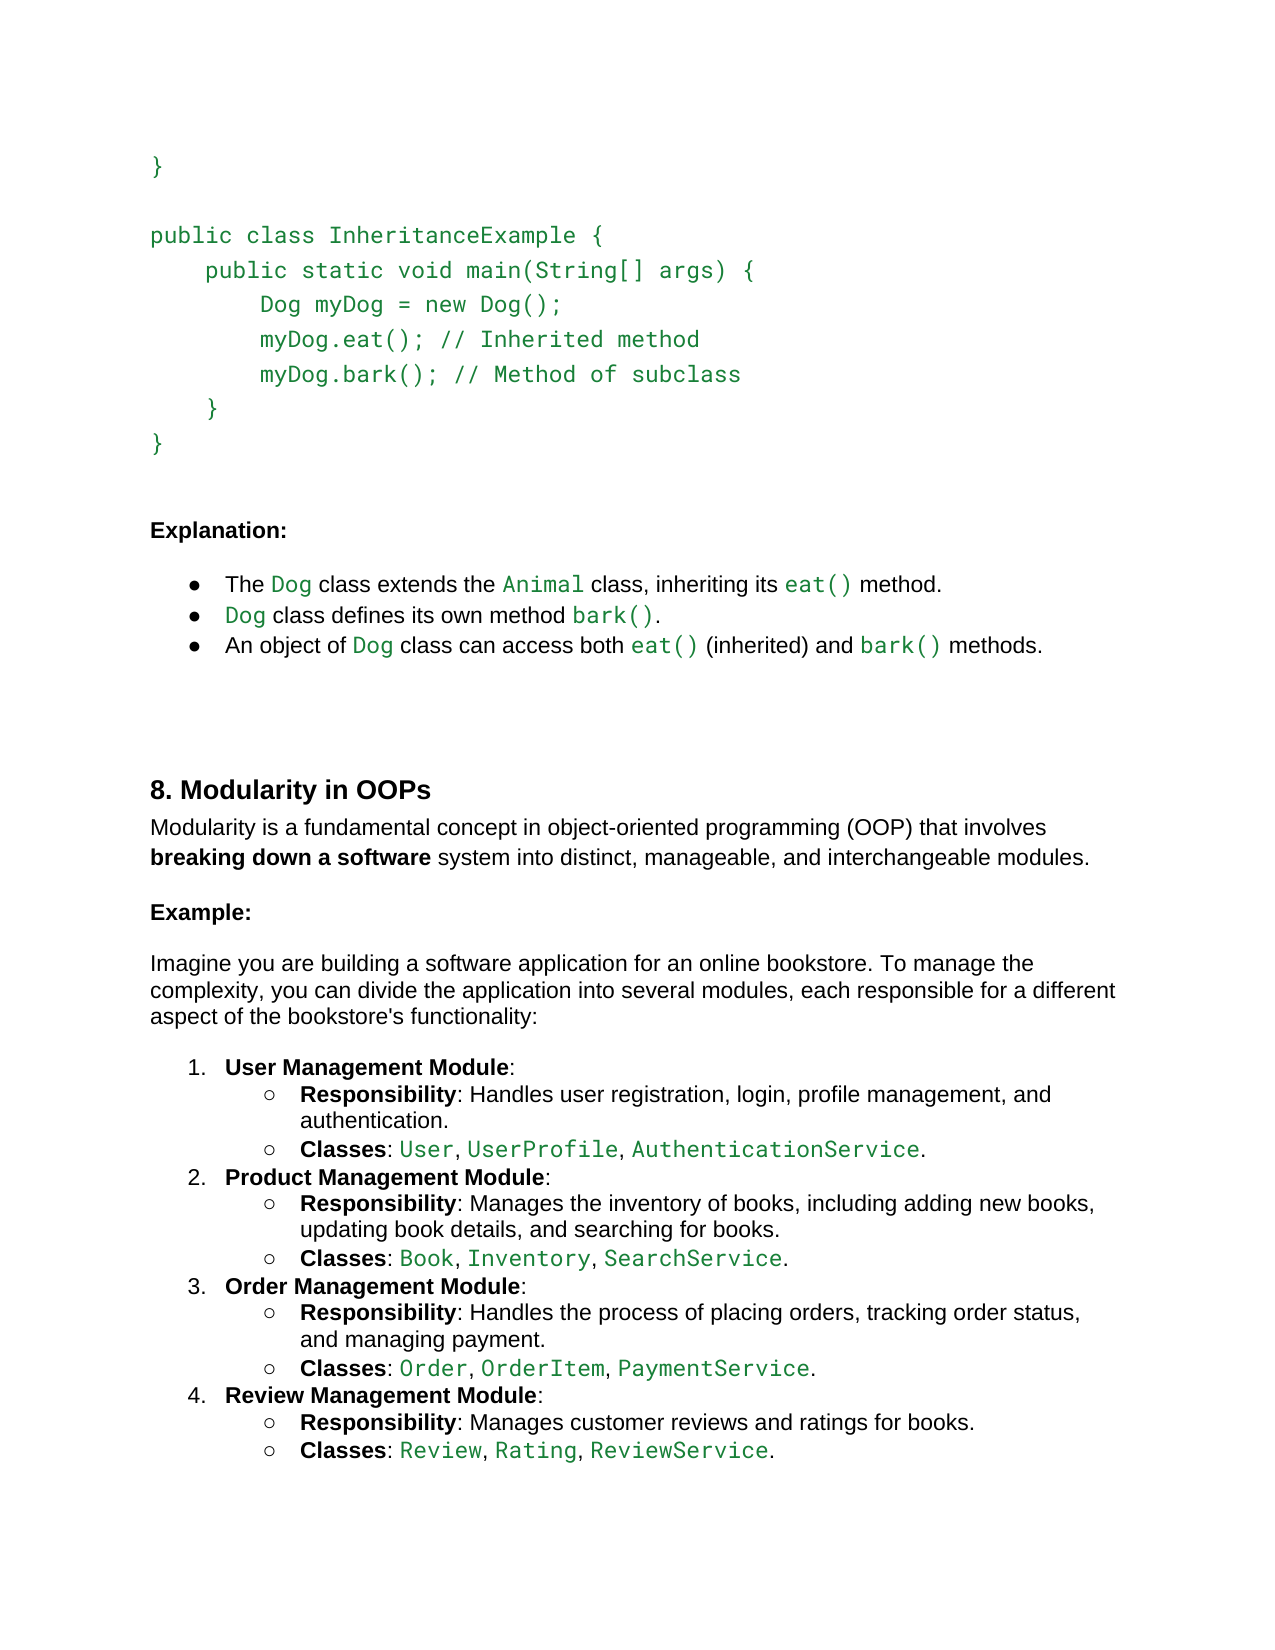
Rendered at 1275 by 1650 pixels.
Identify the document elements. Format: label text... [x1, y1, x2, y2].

text } [150, 393, 1125, 423]
text public static void main(String[] args) { [150, 254, 1125, 284]
text Example: [150, 899, 1125, 925]
text } [150, 150, 1125, 180]
list An object of Dog class can access both eat() (inherited) and bark() methods. [187, 629, 1125, 659]
subtitle 8. Modularity in OOPs [150, 774, 1125, 805]
text Imagine you are building a software application for an online bookstore. To manage the complexity, you can divide the application into several modules, each responsible for a different aspect of the bookstore's functionality: [150, 950, 1125, 1029]
list Order Management Module: [187, 1273, 1125, 1299]
text Dog myDog = new Dog(); [150, 289, 1125, 319]
text public class InheritanceExample { [150, 219, 1125, 249]
list Classes: User, UserProfile, AuthenticationService. [262, 1133, 1125, 1164]
text myDog.eat(); // Inherited method [150, 323, 1125, 354]
text } [150, 427, 1125, 458]
list Product Management Module: [187, 1164, 1125, 1190]
list Review Management Module: [187, 1382, 1125, 1408]
list Responsibility: Handles the process of placing orders, tracking order status, and managing payment. [262, 1299, 1125, 1352]
list Classes: Order, OrderItem, PaymentService. [262, 1352, 1125, 1382]
list Classes: Book, Inventory, SearchService. [262, 1243, 1125, 1273]
list Responsibility: Manages the inventory of books, including adding new books, updating book details, and searching for books. [262, 1190, 1125, 1243]
list Responsibility: Handles user registration, login, profile management, and authentication. [262, 1081, 1125, 1133]
text Explanation: [150, 517, 1125, 544]
list Responsibility: Manages customer reviews and ratings for books. [262, 1408, 1125, 1435]
list User Management Module: [187, 1054, 1125, 1081]
text Modularity is a fundamental concept in object-oriented programming (OOP) that involves breaking down a software system into distinct, manageable, and interchangeable modules. [150, 813, 1125, 870]
list The Dog class extends the Animal class, inheriting its eat() method. [187, 569, 1125, 599]
list Dog class defines its own method bark(). [187, 599, 1125, 629]
text myDog.bark(); // Method of subclass [150, 358, 1125, 388]
list Classes: Review, Rating, ReviewService. [262, 1435, 1125, 1465]
